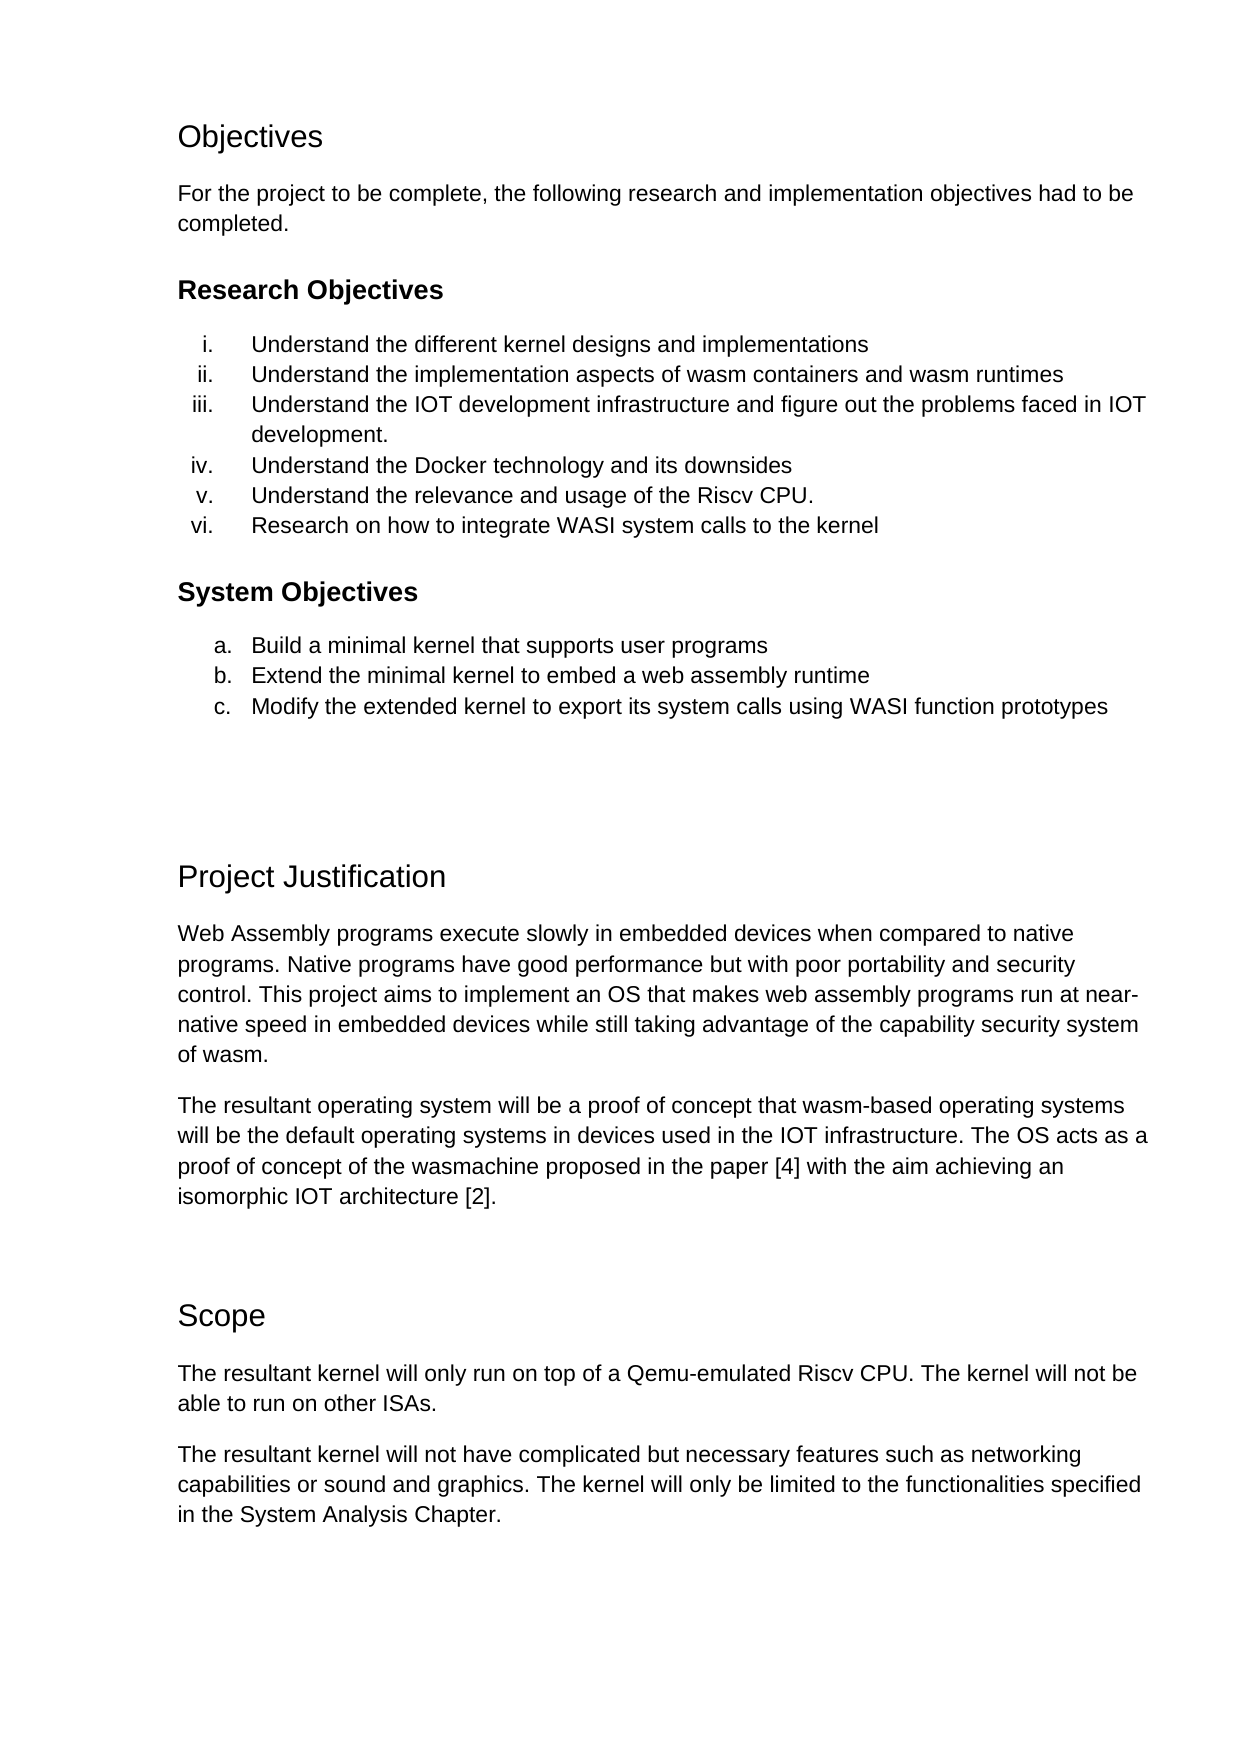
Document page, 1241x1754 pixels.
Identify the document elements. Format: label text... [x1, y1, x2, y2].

text The resultant operating system will be a proof of concept that wasm-based operating systems will be the default operating systems in devices used in the IOT infrastructure. The OS acts as a proof of concept of the wasmachine proposed in the paper [4] with the aim achieving an isomorphic IOT architecture [2]. [177, 1092, 1152, 1209]
subtitle Scope [177, 1297, 1152, 1333]
text The resultant kernel will not have complicated but necessary features such as networking capabilities or sound and graphics. The kernel will only be limited to the functionalities specified in the System Analysis Chapter. [177, 1441, 1152, 1528]
list Understand the Docker technology and its downsides [213, 452, 1152, 478]
list Understand the different kernel designs and implementations [213, 331, 1152, 357]
list Extend the minimal kernel to embed a web assembly runtime [213, 662, 1152, 689]
subtitle Objectives [177, 118, 1152, 154]
subtitle Project Justification [177, 858, 1152, 894]
subtitle System Objectives [177, 576, 1152, 607]
list Build a minimal kernel that supports user programs [213, 632, 1152, 659]
list Understand the IOT development infrastructure and figure out the problems faced in IOT development. [213, 391, 1152, 448]
list Research on how to integrate WASI system calls to the kernel [213, 512, 1152, 538]
list Understand the implementation aspects of wasm containers and wasm runtimes [213, 361, 1152, 387]
list Understand the relevance and usage of the Riscv CPU. [213, 482, 1152, 508]
text Web Assembly programs execute slowly in embedded devices when compared to native programs. Native programs have good performance but with poor portability and security control. This project aims to implement an OS that makes web assembly programs run at near-native speed in embedded devices while still taking advantage of the capability security system of wasm. [177, 920, 1152, 1068]
text For the project to be complete, the following research and implementation objectives had to be completed. [177, 180, 1152, 237]
text The resultant kernel will only run on top of a Qemu-emulated Riscv CPU. The kernel will not be able to run on other ISAs. [177, 1359, 1152, 1416]
list Modify the extended kernel to export its system calls using WASI function prototypes [213, 693, 1152, 719]
subtitle Research Objectives [177, 274, 1152, 305]
